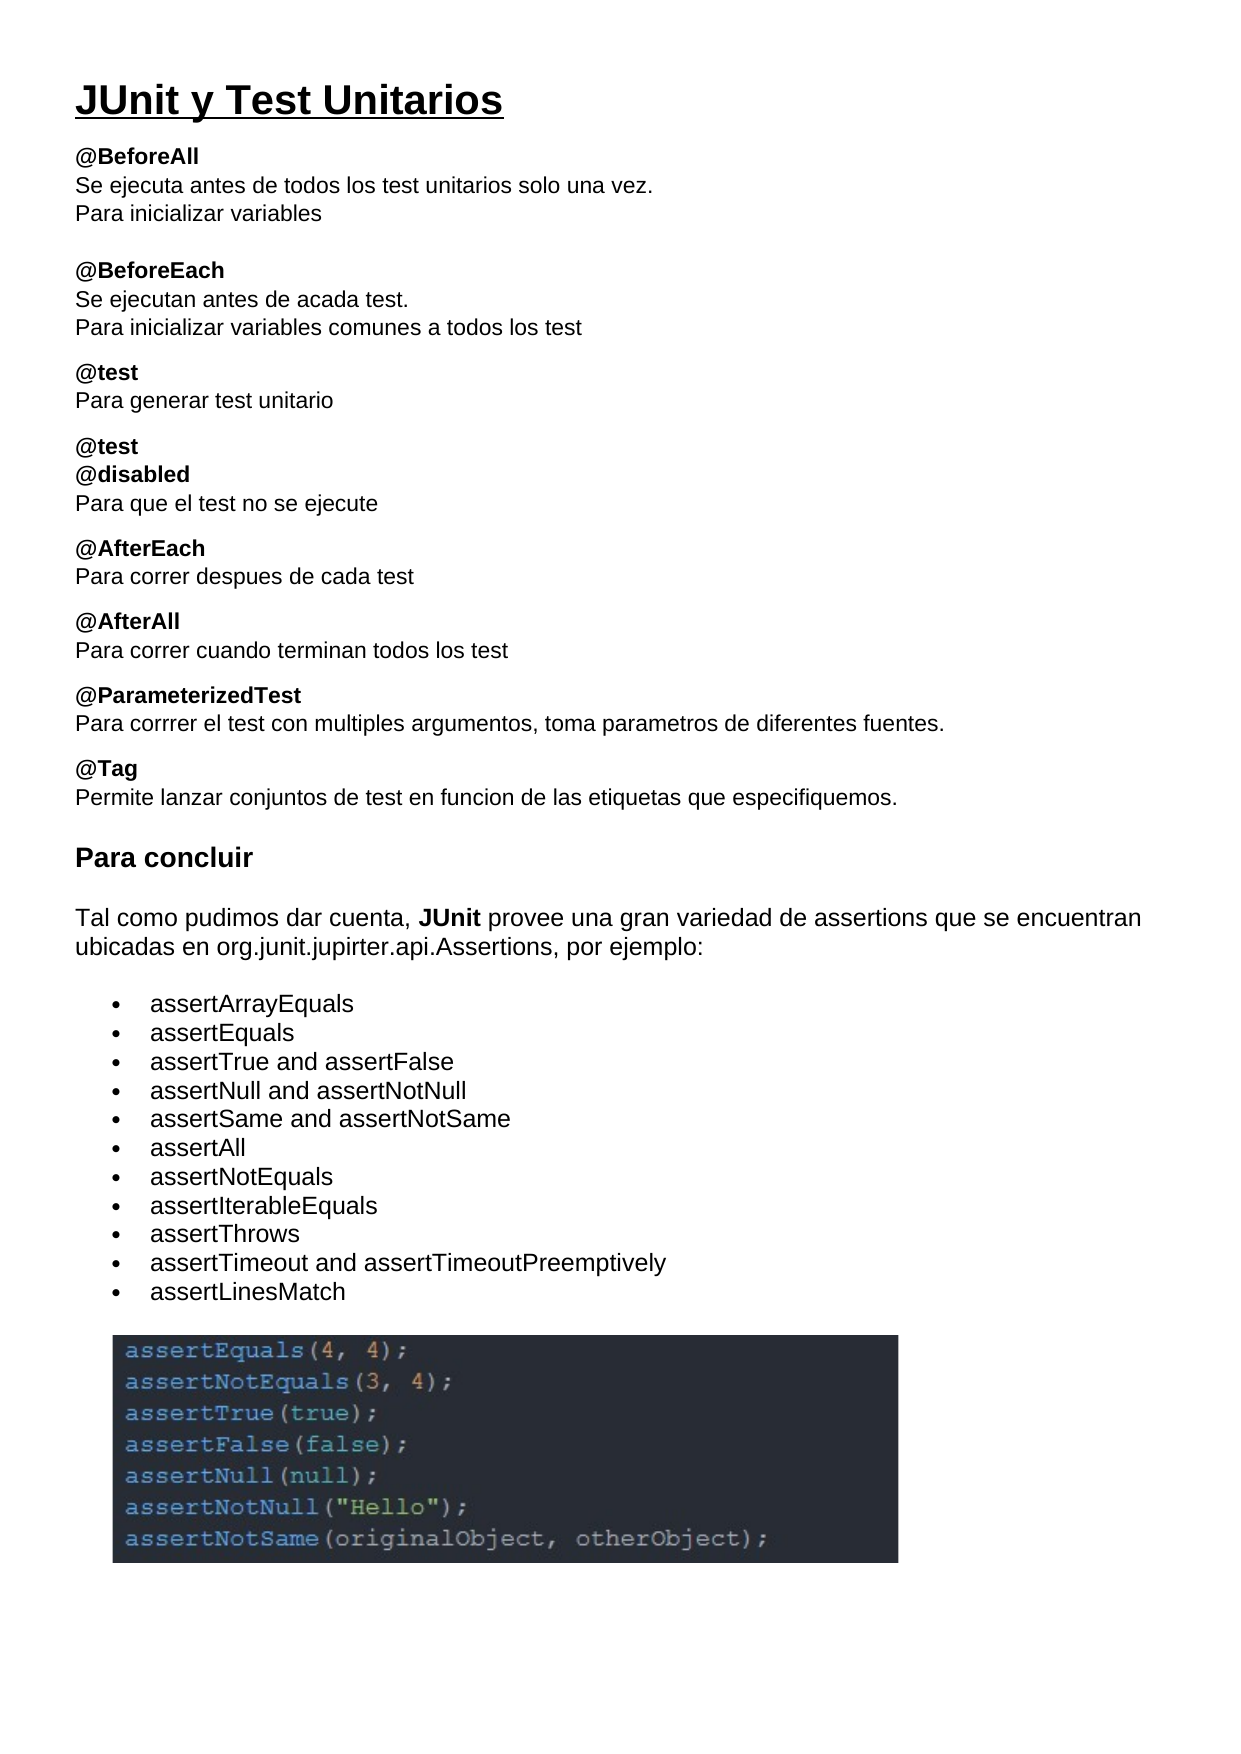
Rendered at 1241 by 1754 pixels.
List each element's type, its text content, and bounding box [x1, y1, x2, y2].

text Para concluir [75, 841, 1165, 874]
picture [112, 1335, 899, 1563]
list assertNull and assertNotNull [112, 1076, 1165, 1104]
text @AfterEach Para correr despues de cada test [75, 534, 1165, 589]
list assertTrue and assertFalse [112, 1047, 1165, 1076]
list assertIterableEquals [112, 1191, 1165, 1219]
text @AfterAll Para correr cuando terminan todos los test [75, 608, 1165, 663]
list assertAll [112, 1133, 1165, 1162]
text Tal como pudimos dar cuenta, JUnit provee una gran variedad de assertions que se encuentran ubicadas en org.junit.jupirter.api.Assertions, por ejemplo: [75, 903, 1165, 960]
text @BeforeAll Se ejecuta antes de todos los test unitarios solo una vez. Para inicializar variables @BeforeEach Se ejecutan antes de acada test. Para inicializar variables comunes a todos los test [75, 143, 1165, 340]
text @test @disabled Para que el test no se ejecute [75, 433, 1165, 516]
list assertThrows [112, 1219, 1165, 1248]
list assertArrayEquals [112, 989, 1165, 1018]
text @Tag Permite lanzar conjuntos de test en funcion de las etiquetas que especifiquemos. [75, 755, 1165, 810]
list assertSame and assertNotSame [112, 1104, 1165, 1133]
list assertEquals [112, 1018, 1165, 1047]
list assertNotEquals [112, 1162, 1165, 1191]
list assertLinesMatch [112, 1277, 1165, 1306]
text @test Para generar test unitario [75, 359, 1165, 414]
text @ParameterizedTest Para corrrer el test con multiples argumentos, toma parametros de diferentes fuentes. [75, 682, 1165, 736]
list assertTimeout and assertTimeoutPreemptively [112, 1248, 1165, 1277]
text JUnit y Test Unitarios [75, 75, 1165, 123]
